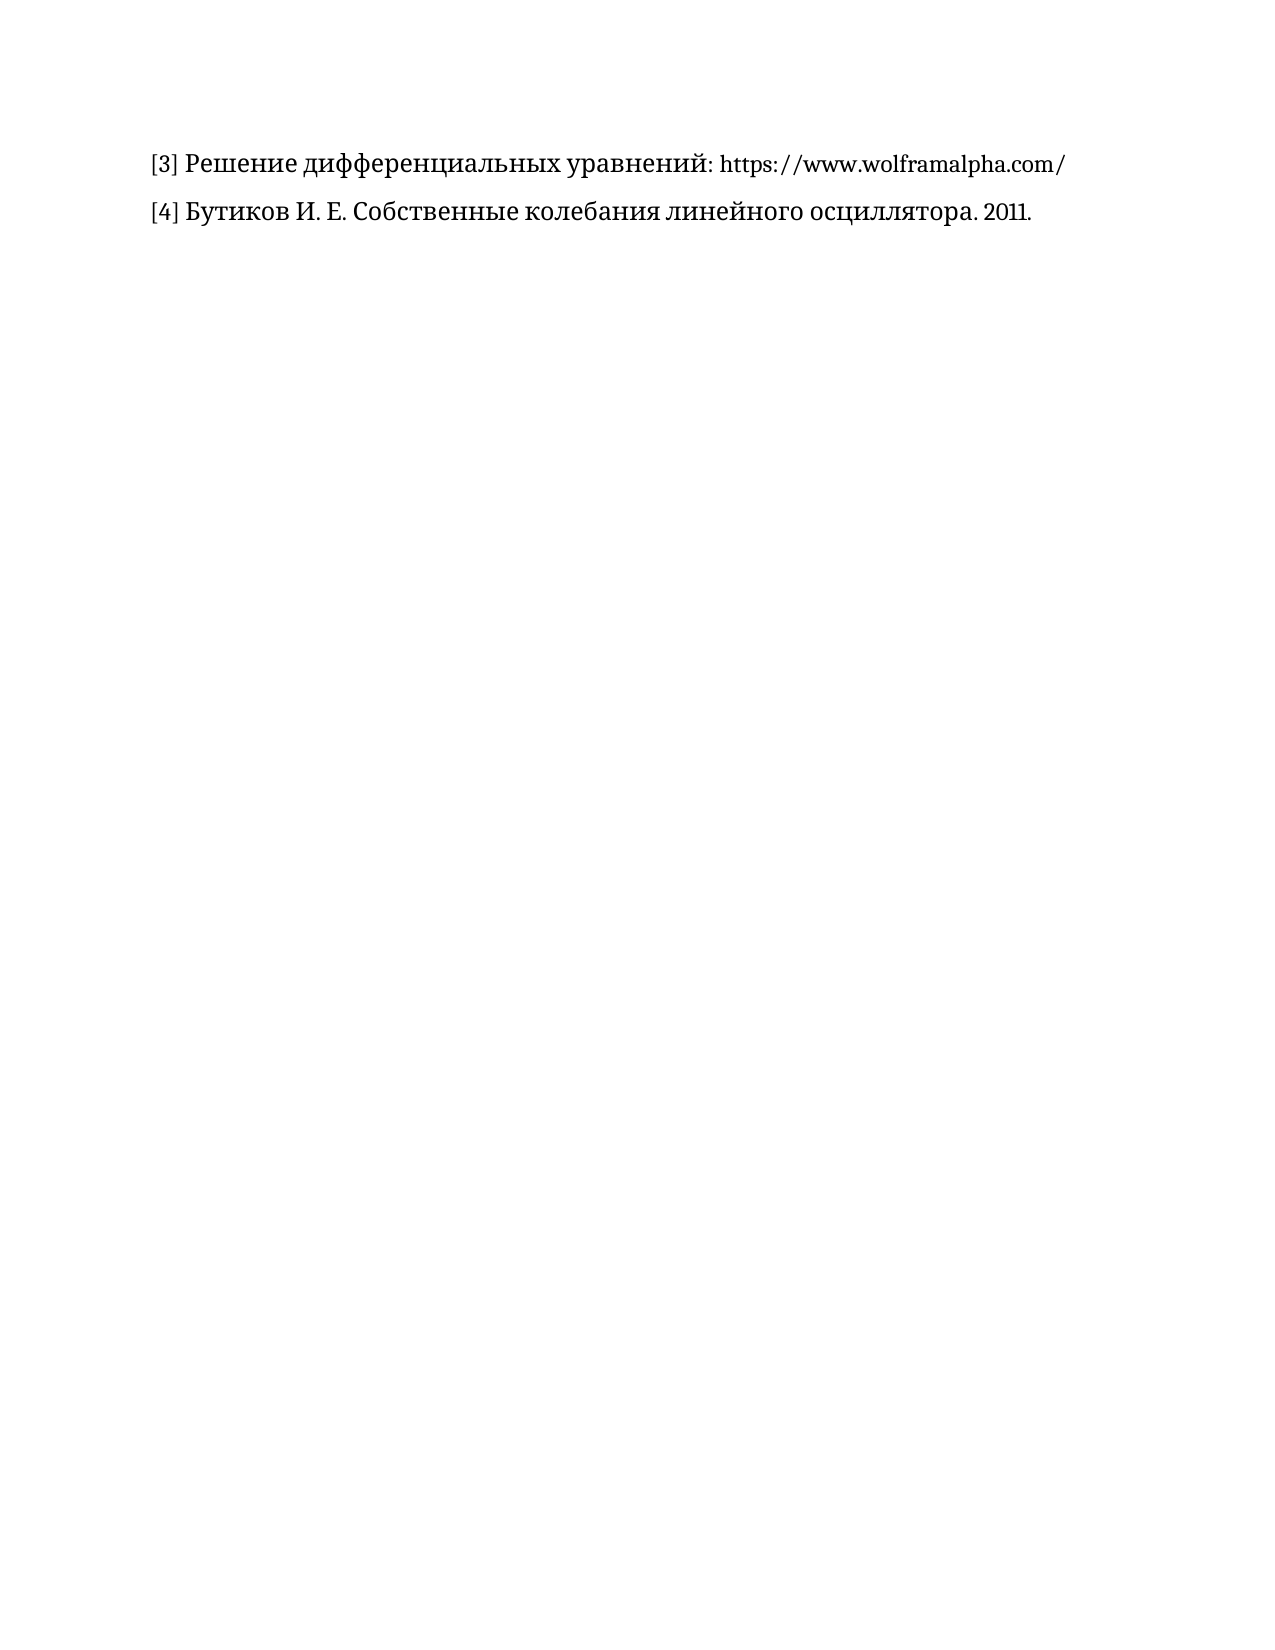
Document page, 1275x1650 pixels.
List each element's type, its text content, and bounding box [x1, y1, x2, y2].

text [4] Бутиков И. Е. Собственные колебания линейного осциллятора. 2011. [150, 197, 1125, 226]
text [3] Решение дифференциальных уравнений: https://www.wolframalpha.com/ [150, 150, 1125, 179]
